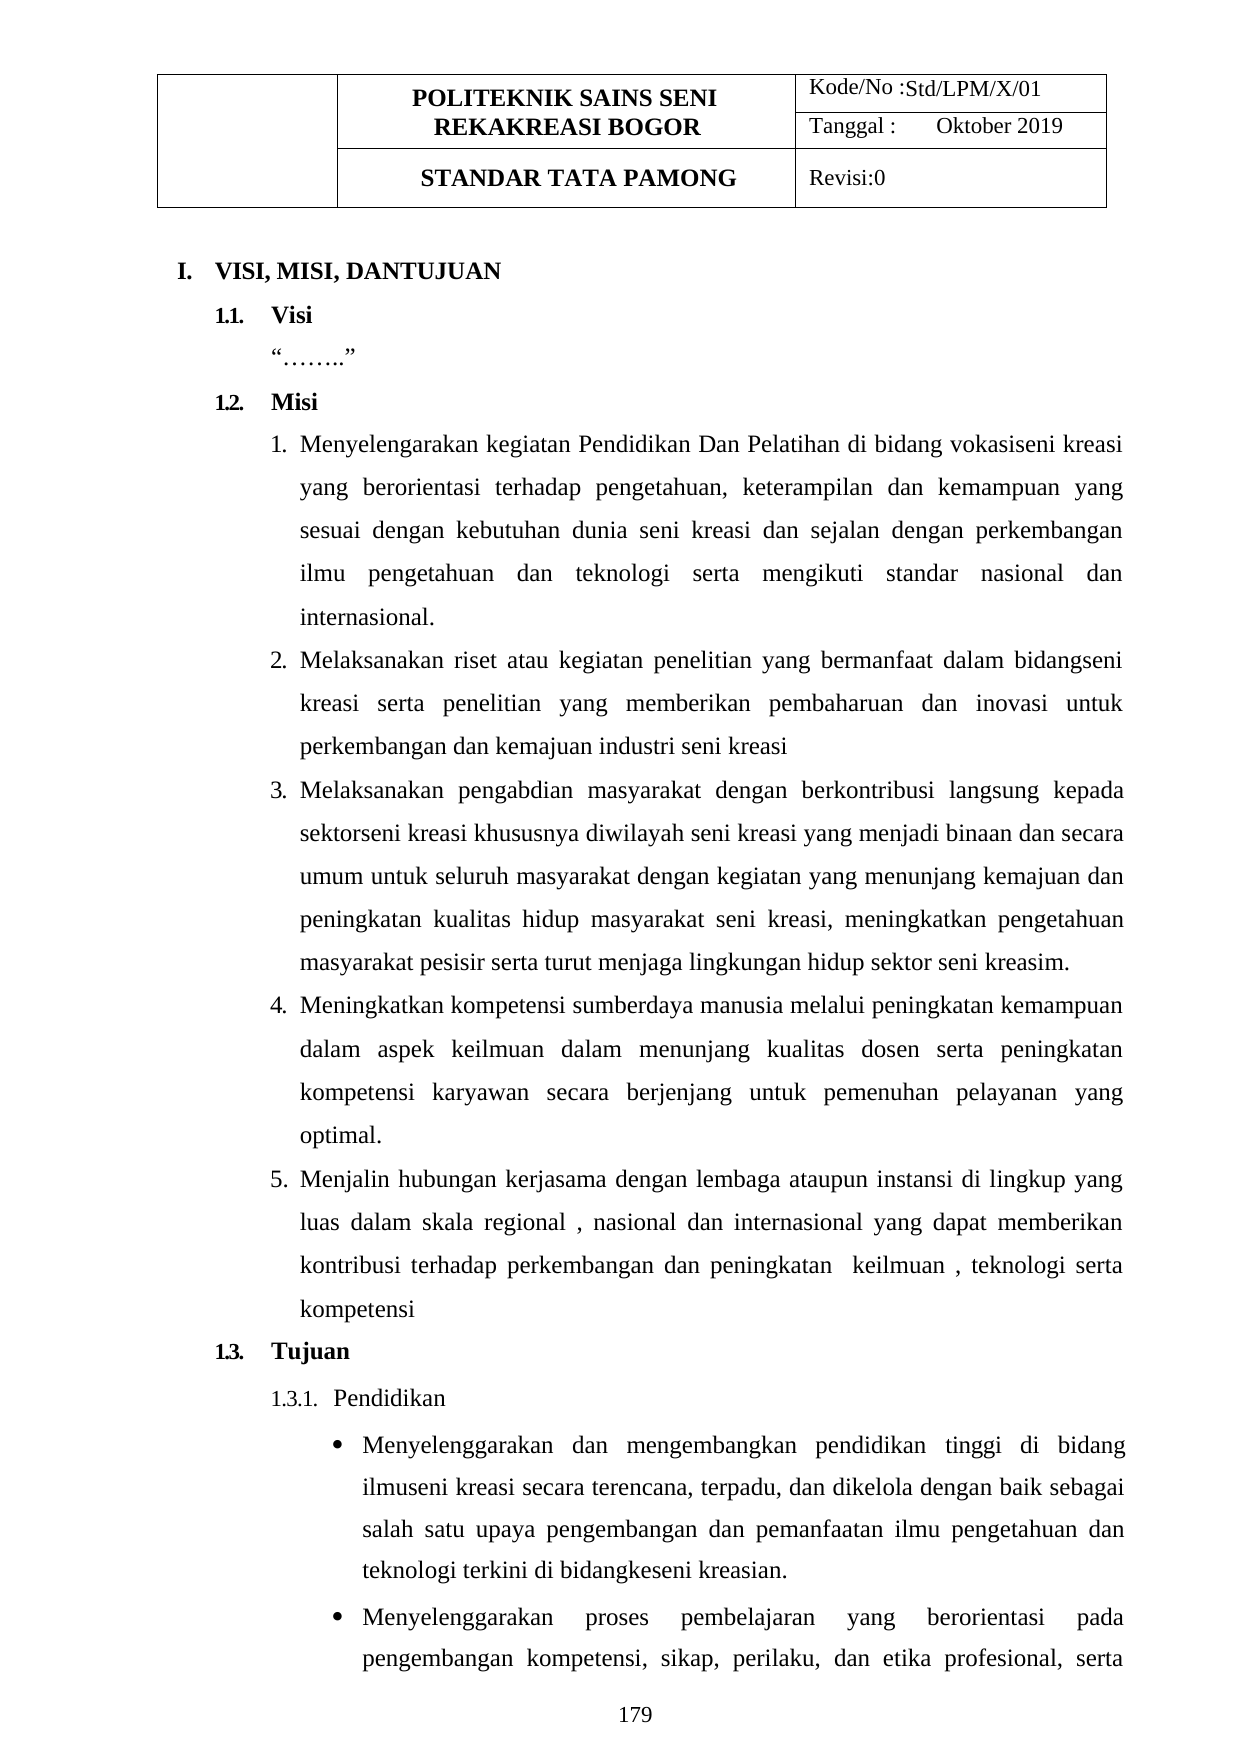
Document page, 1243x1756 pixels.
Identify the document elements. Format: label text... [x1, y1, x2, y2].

subtitle Tujuan [214, 1337, 1188, 1365]
list Menjalin hubungan kerjasama dengan lembaga ataupun instansi di lingkup yang luas dalam skala regional , nasional dan internasional yang dapat memberikan kontribusi terhadap perkembangan dan peningkatan keilmuan , teknologi serta kompetensi [270, 1164, 1123, 1322]
list Visi [214, 300, 1188, 329]
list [333, 1602, 1124, 1672]
list Melaksanakan pengabdian masyarakat dengan berkontribusi langsung kepada sektorseni kreasi khususnya diwilayah seni kreasi yang menjadi binaan dan secara umum untuk seluruh masyarakat dengan kegiatan yang menunjang kemajuan dan peningkatan kualitas hidup masyarakat seni kreasi, meningkatkan pengetahuan masyarakat pesisir serta turut menjaga lingkungan hidup sektor seni kreasim. [270, 775, 1124, 976]
subtitle VISI, MISI, DANTUJUAN [177, 256, 1188, 285]
list Menyelengarakan kegiatan Pendidikan Dan Pelatihan di bidang vokasiseni kreasi yang berorientasi terhadap pengetahuan, keterampilan dan kemampuan yang sesuai dengan kebutuhan dunia seni kreasi dan sejalan dengan perkembangan ilmu pengetahuan dan teknologi serta mengikuti standar nasional dan internasional. [270, 429, 1123, 630]
list Meningkatkan kompetensi sumberdaya manusia melalui peningkatan kemampuan dalam aspek keilmuan dalam menunjang kualitas dosen serta peningkatan kompetensi karyawan secara berjenjang untuk pemenuhan pelayanan yang optimal. [270, 990, 1123, 1149]
subtitle Misi [214, 387, 1188, 415]
list Menyelenggarakan dan mengembangkan pendidikan tinggi di bidang ilmuseni kreasi secara terencana, terpadu, dan dikelola dengan baik sebagai salah satu upaya pengembangan dan pemanfaatan ilmu pengetahuan dan teknologi terkini di bidangkeseni kreasian. [333, 1430, 1126, 1584]
list Melaksanakan riset atau kegiatan penelitian yang bermanfaat dalam bidangseni kreasi serta penelitian yang memberikan pembaharuan dan inovasi untuk perkembangan dan kemajuan industri seni kreasi [270, 645, 1124, 760]
text “……..” [271, 342, 1121, 371]
list Pendidikan [270, 1383, 1188, 1411]
